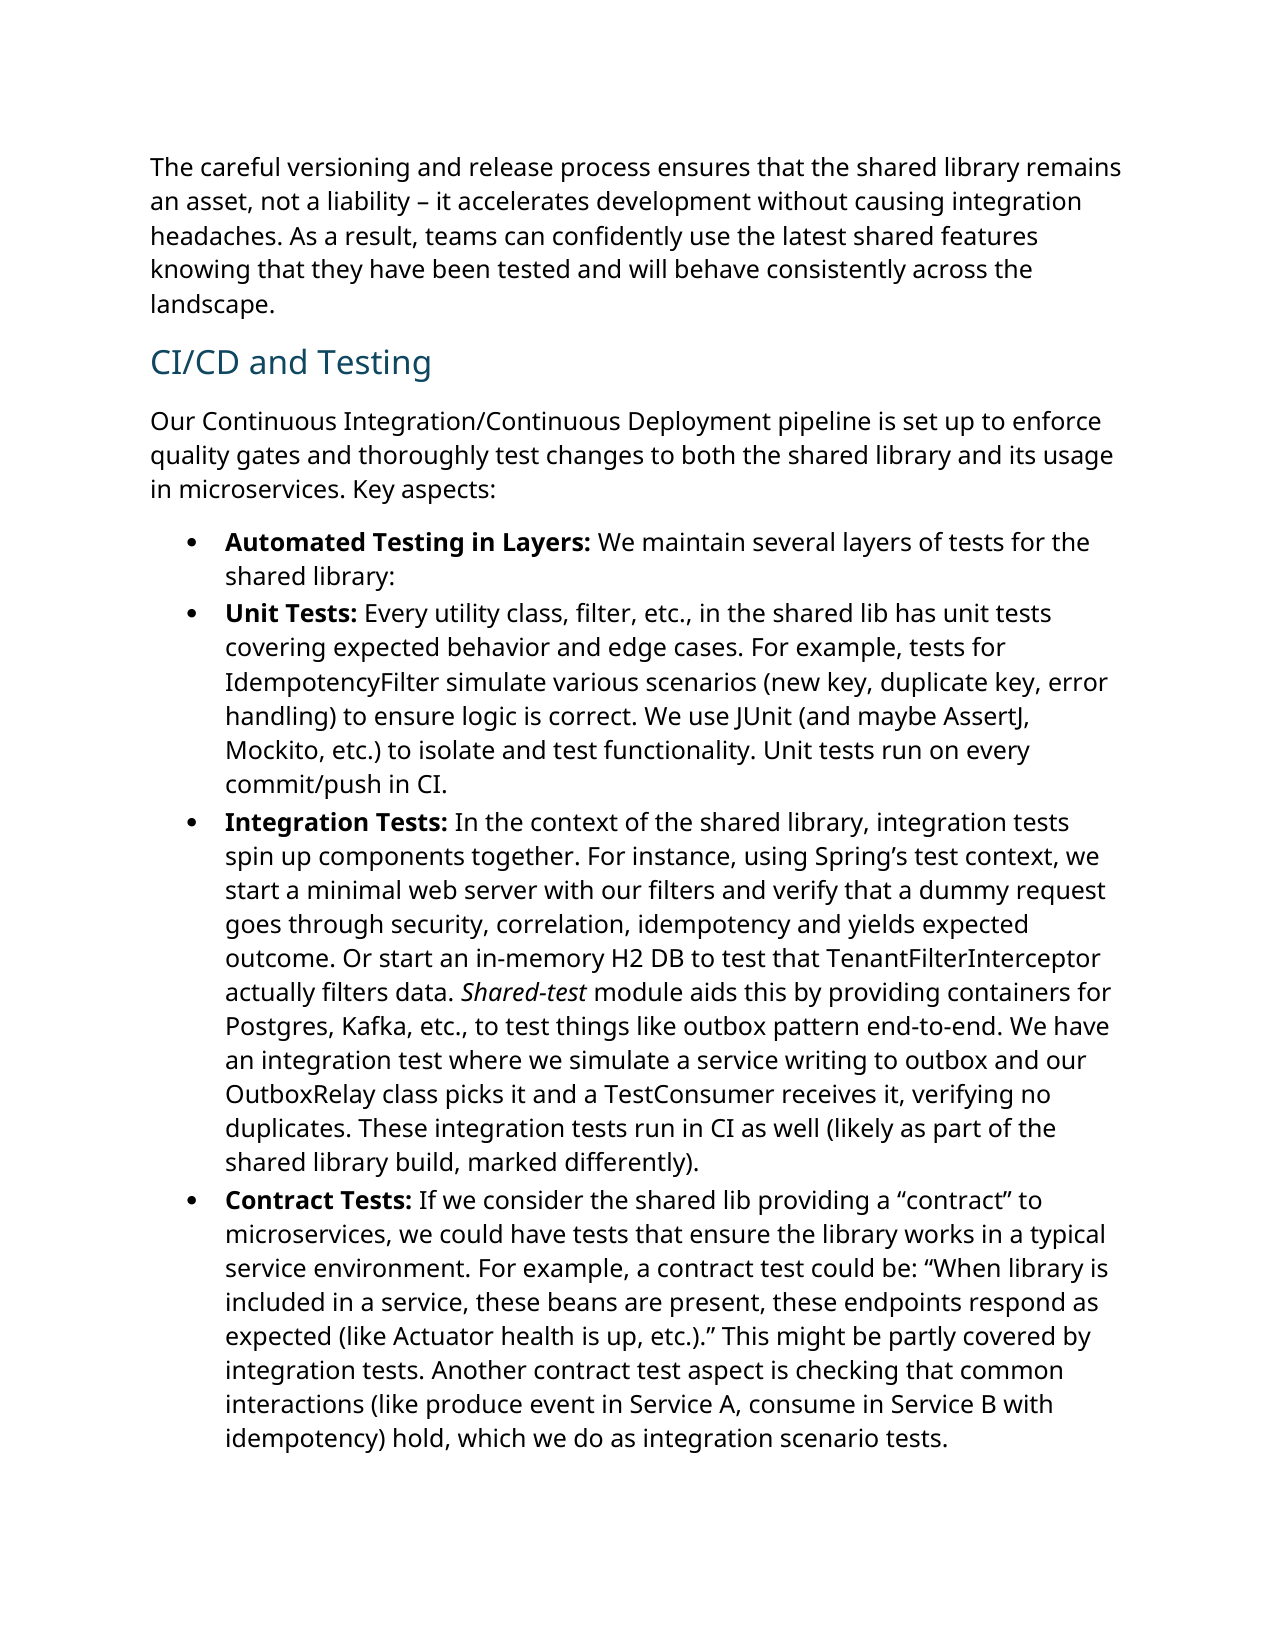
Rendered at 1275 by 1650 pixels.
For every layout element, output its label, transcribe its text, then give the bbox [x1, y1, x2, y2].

list Automated Testing in Layers: We maintain several layers of tests for the shared library: [187, 524, 1125, 592]
list Contract Tests: If we consider the shared lib providing a “contract” to microservices, we could have tests that ensure the library works in a typical service environment. For example, a contract test could be: “When library is included in a service, these beans are present, these endpoints respond as expected (like Actuator health is up, etc.).” This might be partly covered by integration tests. Another contract test aspect is checking that common interactions (like produce event in Service A, consume in Service B with idempotency) hold, which we do as integration scenario tests. [187, 1183, 1125, 1455]
list Integration Tests: In the context of the shared library, integration tests spin up components together. For instance, using Spring’s test context, we start a minimal web server with our filters and verify that a dummy request goes through security, correlation, idempotency and yields expected outcome. Or start an in-memory H2 DB to test that TenantFilterInterceptor actually filters data. Shared-test module aids this by providing containers for Postgres, Kafka, etc., to test things like outbox pattern end-to-end. We have an integration test where we simulate a service writing to outbox and our OutboxRelay class picks it and a TestConsumer receives it, verifying no duplicates. These integration tests run in CI as well (likely as part of the shared library build, marked differently). [187, 804, 1125, 1179]
text Our Continuous Integration/Continuous Deployment pipeline is set up to enforce quality gates and thoroughly test changes to both the shared library and its usage in microservices. Key aspects: [150, 403, 1125, 505]
text The careful versioning and release process ensures that the shared library remains an asset, not a liability – it accelerates development without causing integration headaches. As a result, teams can confidently use the latest shared features knowing that they have been tested and will behave consistently across the landscape. [150, 150, 1125, 320]
list Unit Tests: Every utility class, filter, etc., in the shared lib has unit tests covering expected behavior and edge cases. For example, tests for IdempotencyFilter simulate various scenarios (new key, duplicate key, error handling) to ensure logic is correct. We use JUnit (and maybe AssertJ, Mockito, etc.) to isolate and test functionality. Unit tests run on every commit/push in CI. [187, 596, 1125, 800]
subtitle CI/CD and Testing [150, 339, 1125, 384]
